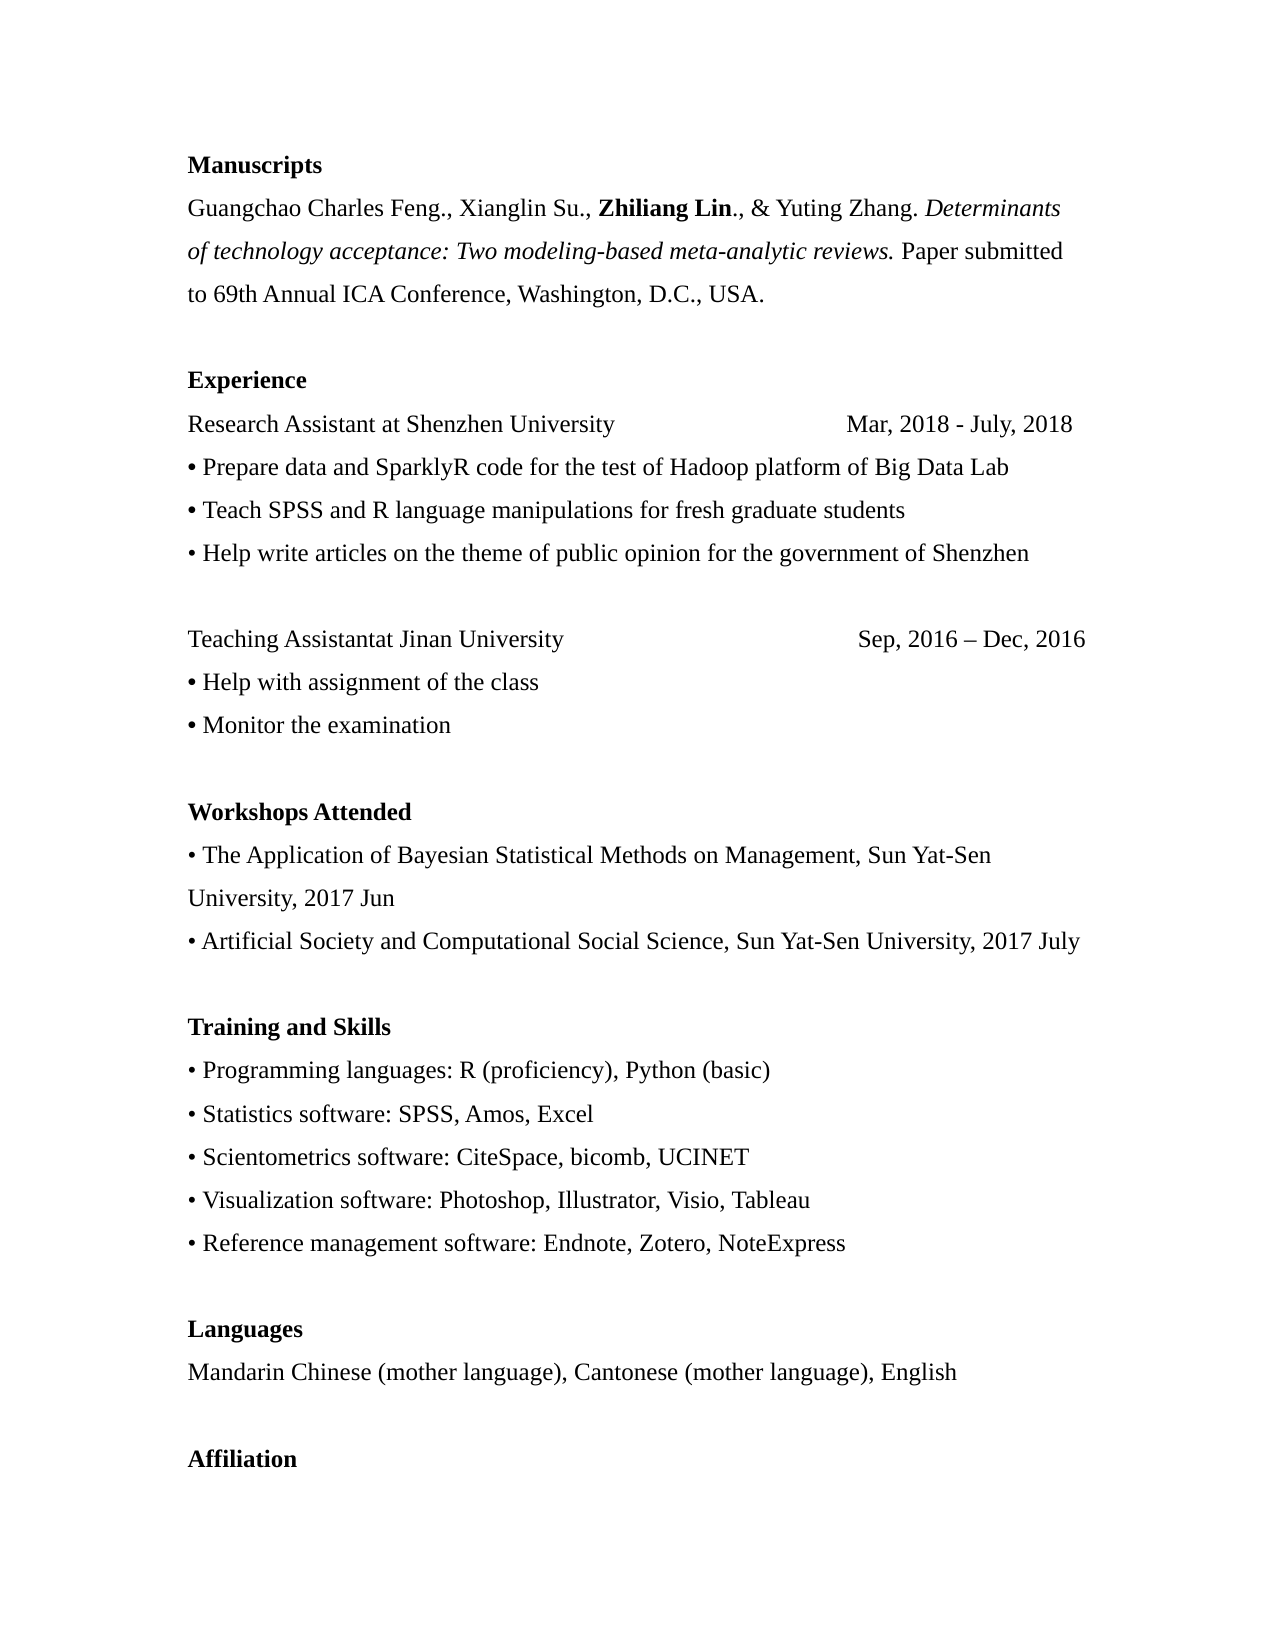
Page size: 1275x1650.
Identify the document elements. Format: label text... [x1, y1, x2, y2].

text Guangchao Charles Feng., Xianglin Su., Zhiliang Lin., & Yuting Zhang. Determinants of technology acceptance: Two modeling-based meta-analytic reviews. Paper submitted to 69th Annual ICA Conference, Washington, D.C., USA. [187, 193, 1087, 351]
text • Prepare data and SparklyR code for the test of Hadoop platform of Big Data Lab [187, 452, 1087, 481]
text • Visualization software: Photoshop, Illustrator, Visio, Tableau [187, 1185, 1087, 1214]
text • Programming languages: R (proficiency), Python (basic) [187, 1056, 1087, 1084]
text • Artificial Society and Computational Social Science, Sun Yat-Sen University, 2017 July [187, 926, 1087, 955]
text Workshops Attended [187, 797, 1087, 826]
text Mandarin Chinese (mother language), Cantonese (mother language), English [187, 1357, 1087, 1386]
text • Help with assignment of the class [187, 667, 1087, 696]
text • Reference management software: Endnote, Zotero, NoteExpress [187, 1228, 1087, 1257]
text Manuscripts [187, 150, 1087, 179]
text Languages [187, 1314, 1087, 1343]
text • Teach SPSS and R language manipulations for fresh graduate students [187, 495, 1087, 524]
text • Help write articles on the theme of public opinion for the government of Shenzhen [187, 538, 1087, 567]
text Affiliation [187, 1444, 1087, 1472]
text • Statistics software: SPSS, Amos, Excel [187, 1099, 1087, 1127]
text • The Application of Bayesian Statistical Methods on Management, Sun Yat-Sen University, 2017 Jun [187, 840, 1087, 912]
text • Monitor the examination [187, 711, 1087, 739]
text Experience [187, 366, 1087, 394]
text Training and Skills [187, 1012, 1087, 1041]
text Teaching Assistantat Jinan University Sep, 2016 – Dec, 2016 [187, 624, 1087, 653]
text • Scientometrics software: CiteSpace, bicomb, UCINET [187, 1142, 1087, 1171]
text Research Assistant at Shenzhen University Mar, 2018 - July, 2018 [187, 409, 1087, 437]
